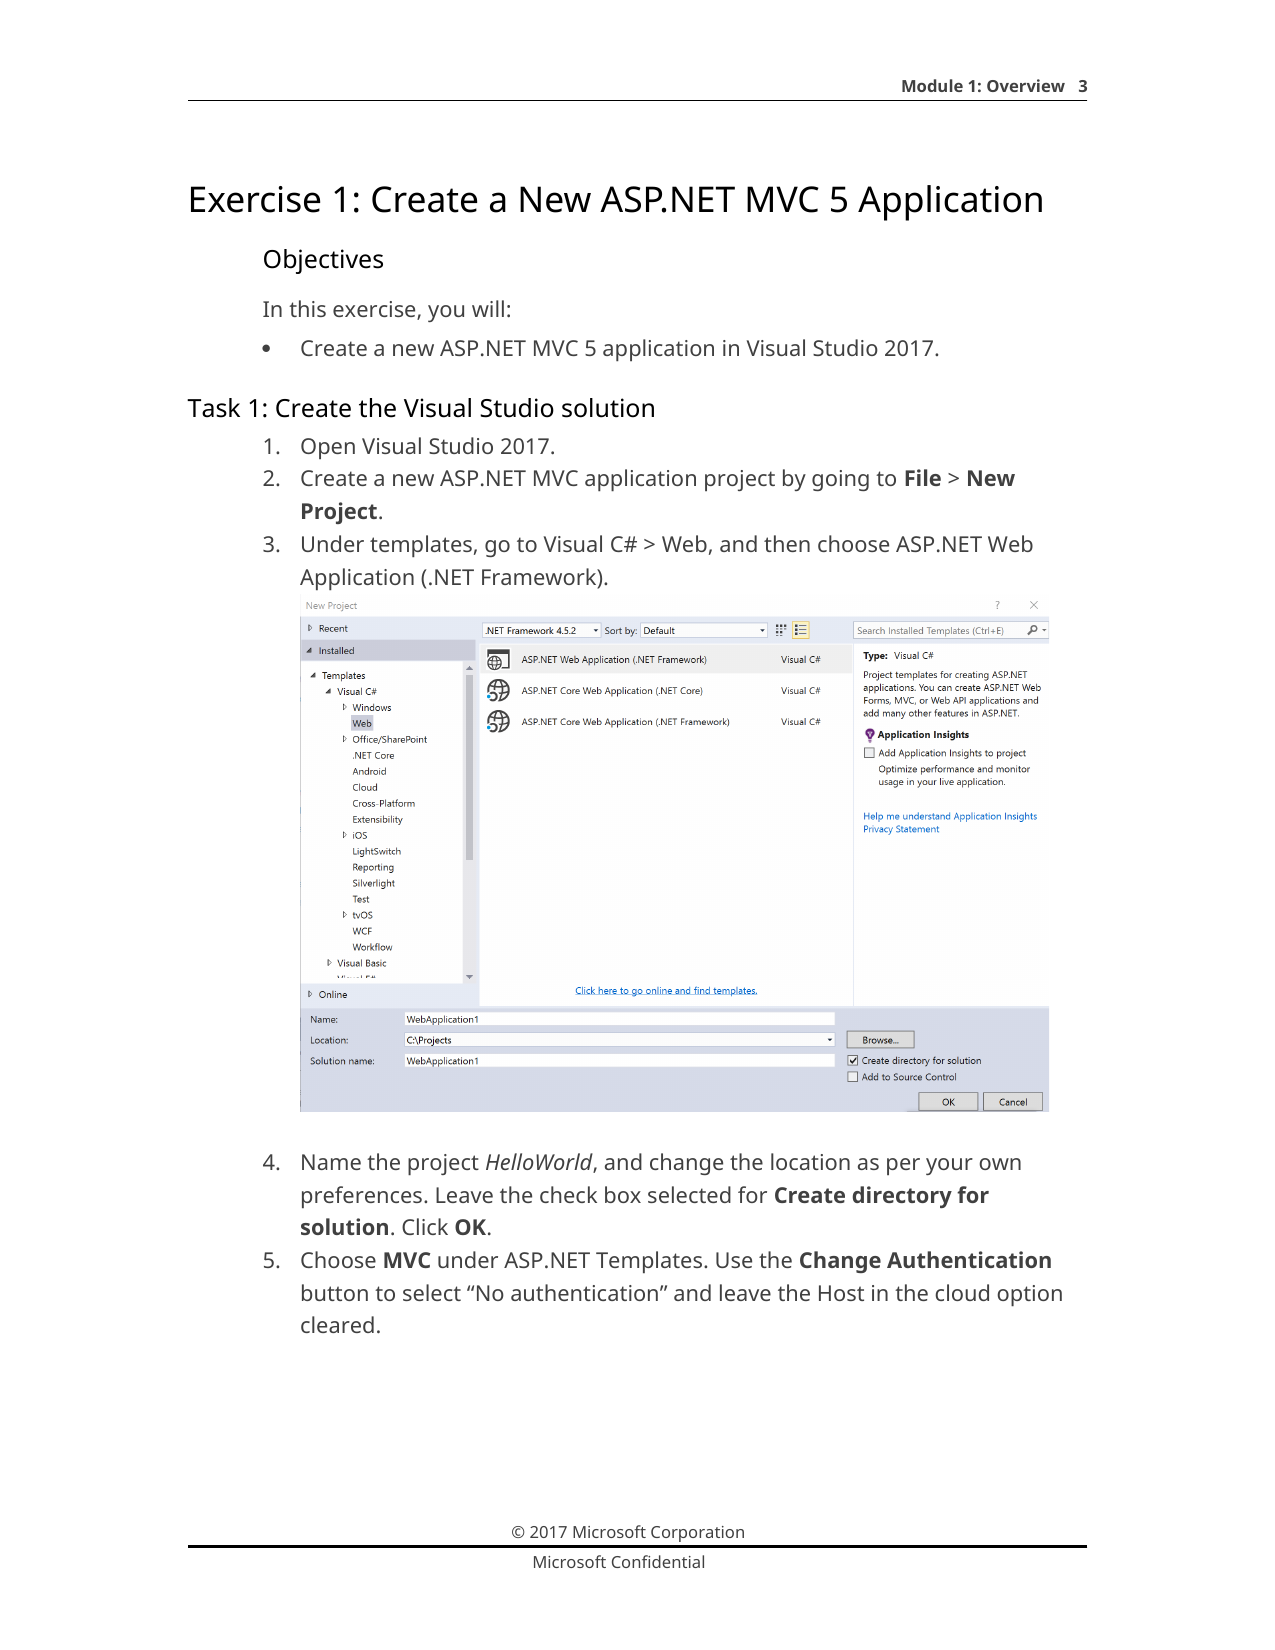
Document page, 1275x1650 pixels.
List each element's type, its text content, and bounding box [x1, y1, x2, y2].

subtitle Exercise 1: Create a New ASP.NET MVC 5 Application [187, 175, 1087, 223]
text Choose MVC under ASP.NET Templates. Use the Change Authentication button to select “No authentication” and leave the Host in the cloud option cleared. [262, 1245, 1087, 1340]
text Name the project HelloWorld, and change the location as per your own preferences. Leave the check box selected for Create directory for solution. Click OK. [262, 1147, 1087, 1242]
text Open Visual Studio 2017. [262, 431, 1087, 460]
text In this exercise, you will: [262, 294, 1087, 323]
text Create a new ASP.NET MVC application project by going to File > New Project. [262, 463, 1087, 526]
picture [300, 594, 1050, 1112]
subtitle Task 1: Create the Visual Studio solution [187, 390, 1087, 424]
text Create a new ASP.NET MVC 5 application in Visual Studio 2017. [262, 333, 1087, 362]
subtitle Objectives [262, 242, 1087, 276]
